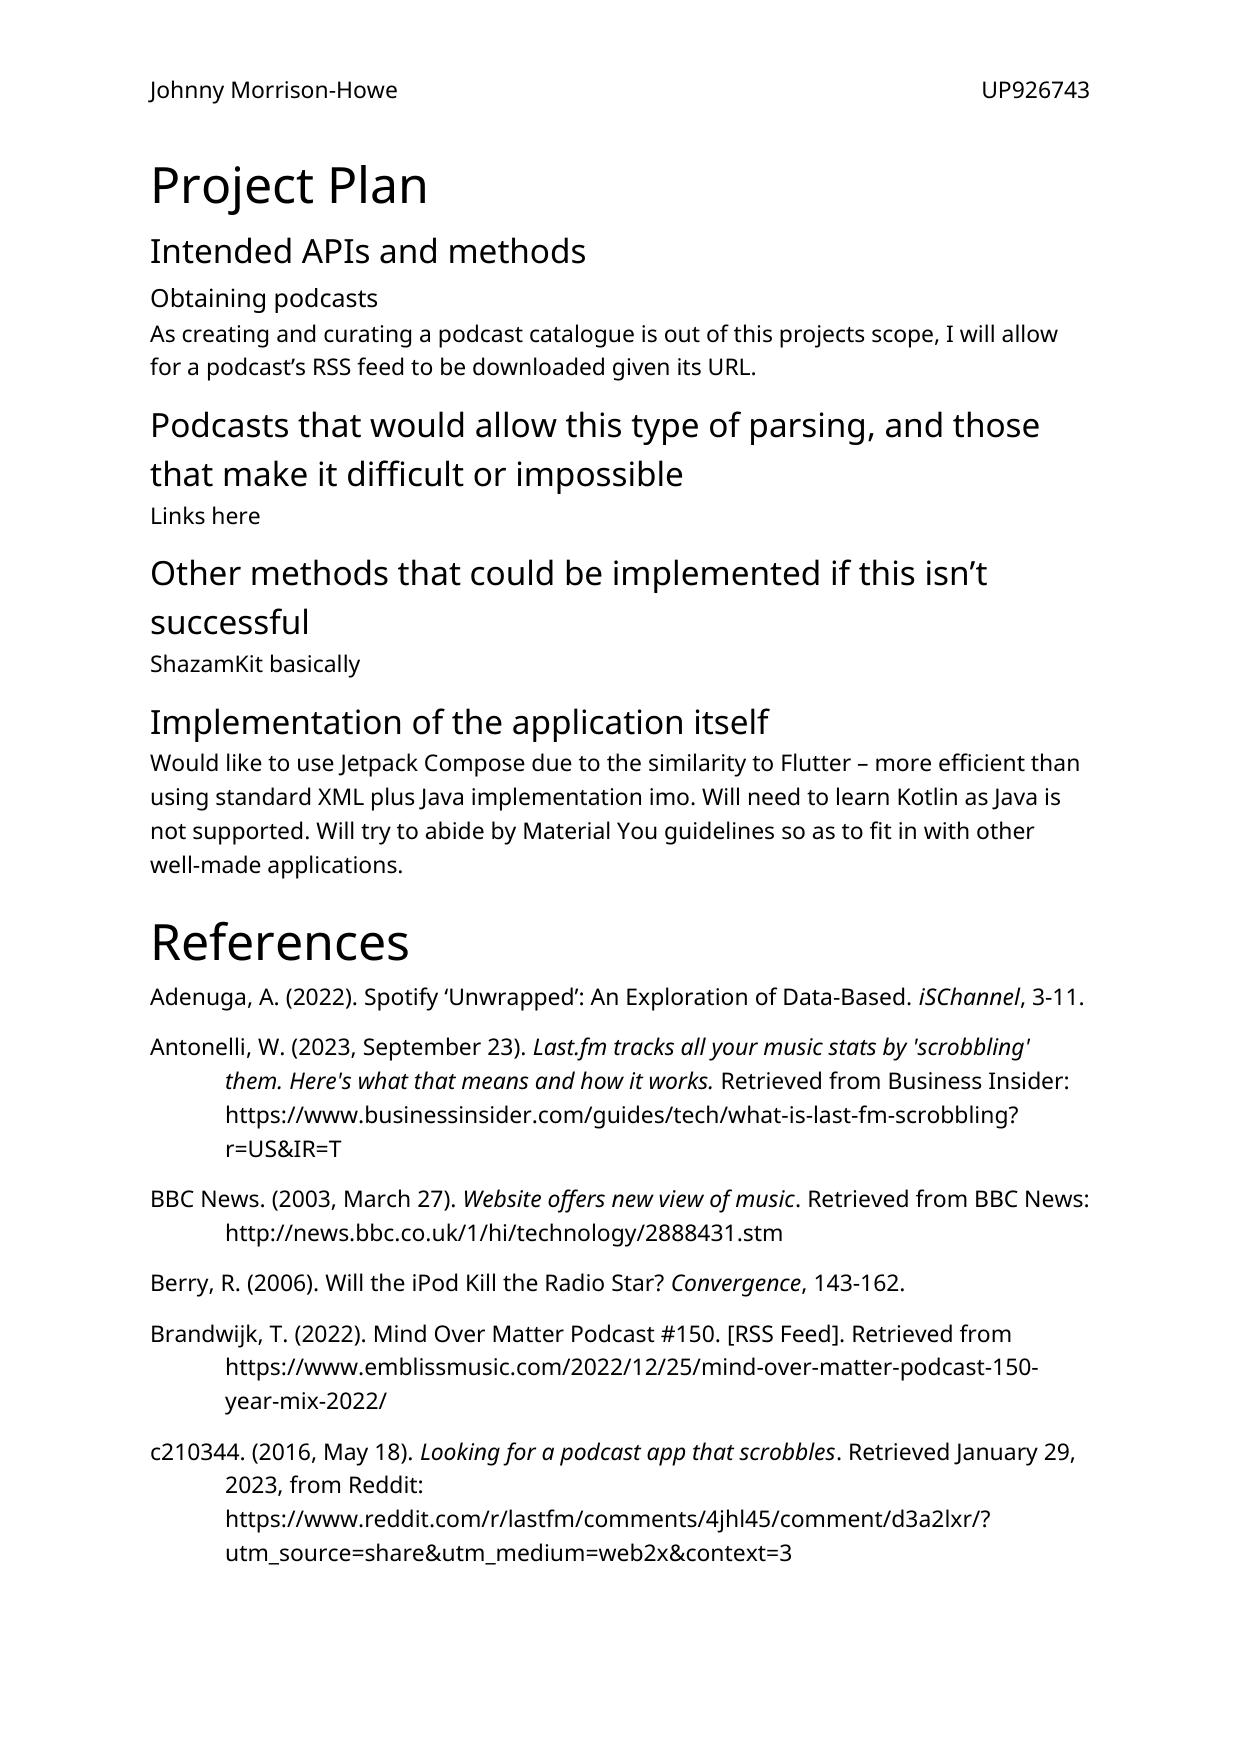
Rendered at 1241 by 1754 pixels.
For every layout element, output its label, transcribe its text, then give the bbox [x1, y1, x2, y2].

subtitle Obtaining podcasts [150, 281, 1090, 315]
subtitle Other methods that could be implemented if this isn’t successful [150, 550, 1090, 644]
text Would like to use Jetpack Compose due to the similarity to Flutter – more efficient than using standard XML plus Java implementation imo. Will need to learn Kotlin as Java is not supported. Will try to abide by Material You guidelines so as to fit in with other well-made applications. [150, 747, 1090, 880]
text As creating and curating a podcast catalogue is out of this projects scope, I will allow for a podcast’s RSS feed to be downloaded given its URL. [150, 318, 1090, 383]
subtitle Podcasts that would allow this type of parsing, and those that make it difficult or impossible [150, 402, 1090, 496]
subtitle Implementation of the application itself [150, 698, 1090, 744]
subtitle Intended APIs and methods [150, 228, 1090, 273]
text Links here [150, 500, 1090, 531]
text ShazamKit basically [150, 648, 1090, 679]
subtitle Project Plan [150, 150, 1090, 218]
